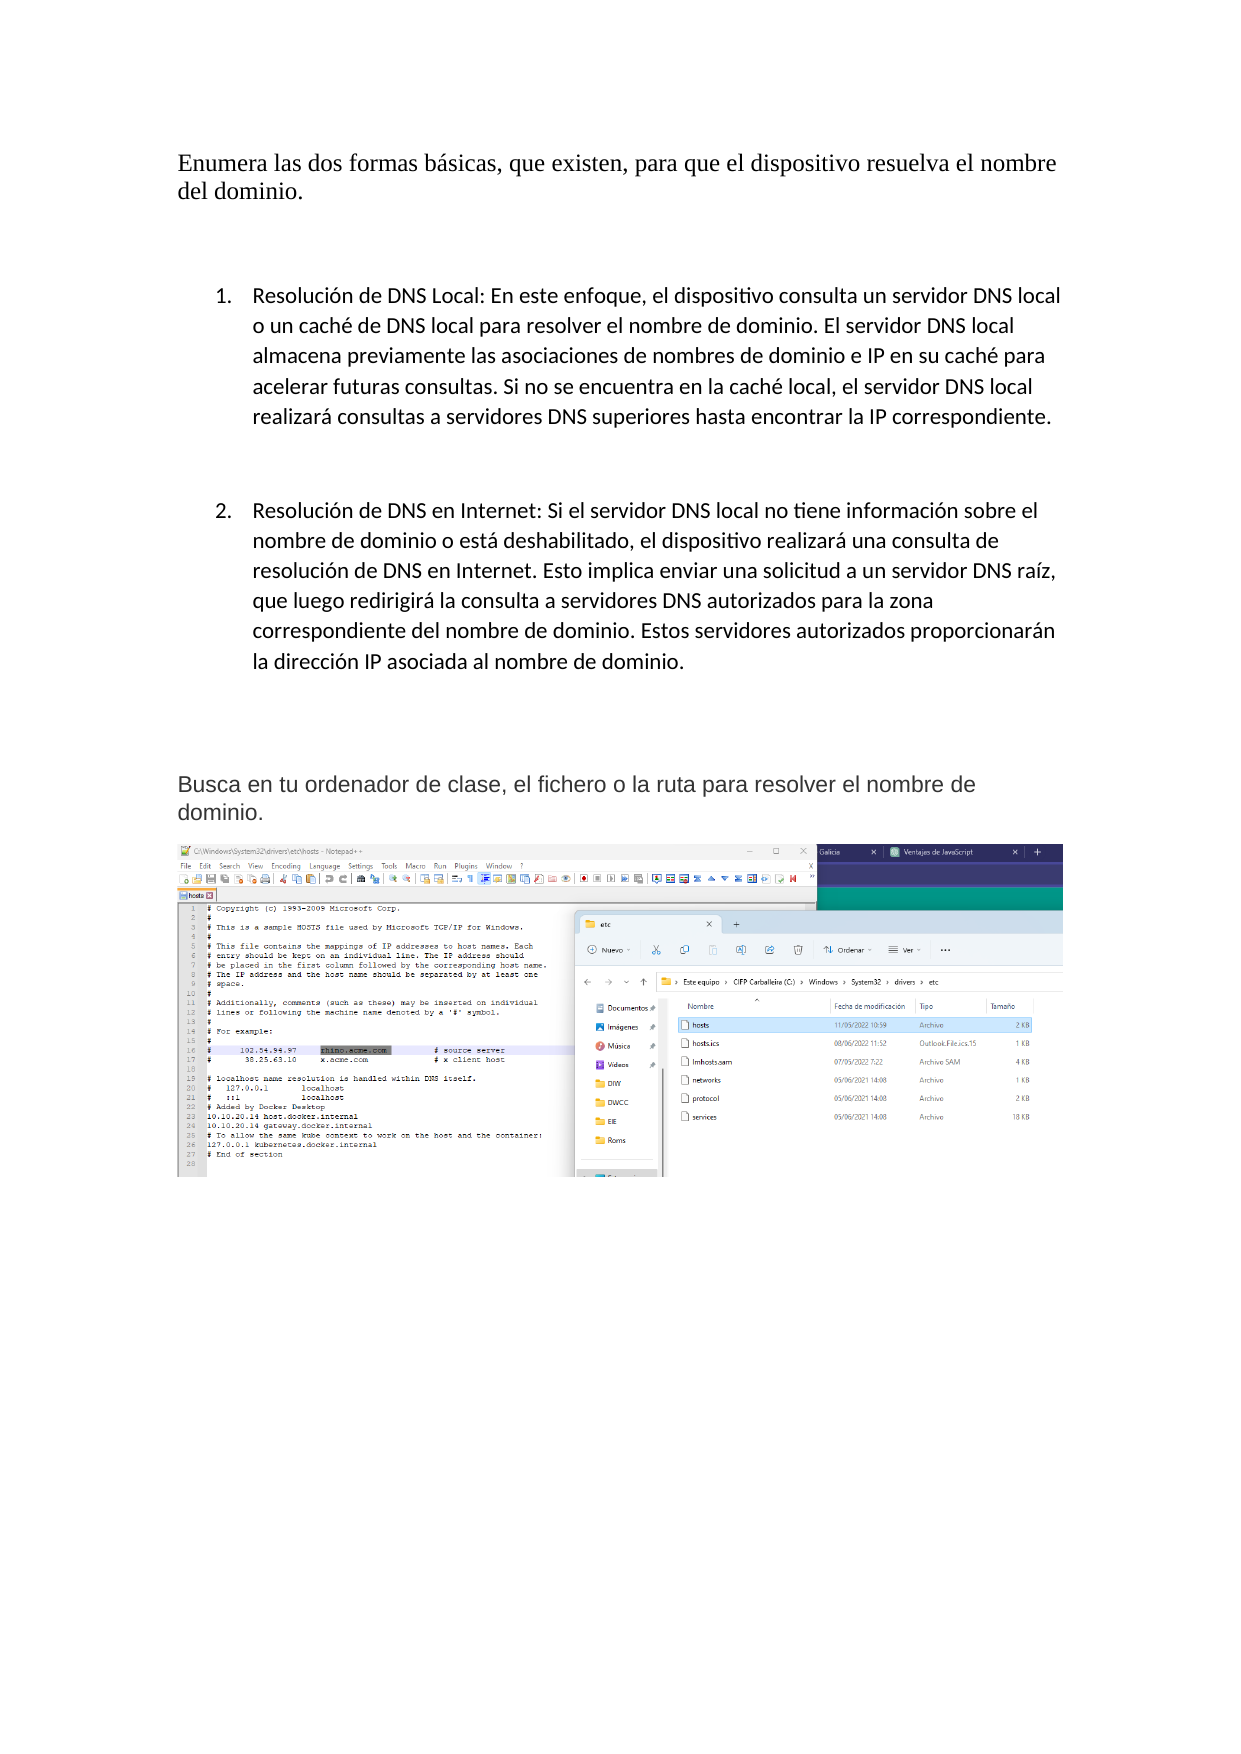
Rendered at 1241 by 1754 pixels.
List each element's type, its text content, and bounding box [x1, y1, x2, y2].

list Resolución de DNS en Internet: Si el servidor DNS local no tiene información sobre el nombre de dominio o está deshabilitado, el dispositivo realizará una consulta de resolución de DNS en Internet. Esto implica enviar una solicitud a un servidor DNS raíz, que luego redirigirá la consulta a servidores DNS autorizados para la zona correspondiente del nombre de dominio. Estos servidores autorizados proporcionarán la dirección IP asociada al nombre de dominio. [215, 496, 1063, 675]
text Enumera las dos formas básicas, que existen, para que el dispositivo resuelva el nombre del dominio. [177, 148, 1063, 205]
text Busca en tu ordenador de clase, el fichero o la ruta para resolver el nombre de dominio. [177, 771, 1063, 826]
list Resolución de DNS Local: En este enfoque, el dispositivo consulta un servidor DNS local o un caché de DNS local para resolver el nombre de dominio. El servidor DNS local almacena previamente las asociaciones de nombres de dominio e IP en su caché para acelerar futuras consultas. Si no se encuentra en la caché local, el servidor DNS local realizará consultas a servidores DNS superiores hasta encontrar la IP correspondiente. [215, 281, 1063, 430]
picture [177, 844, 1063, 1177]
